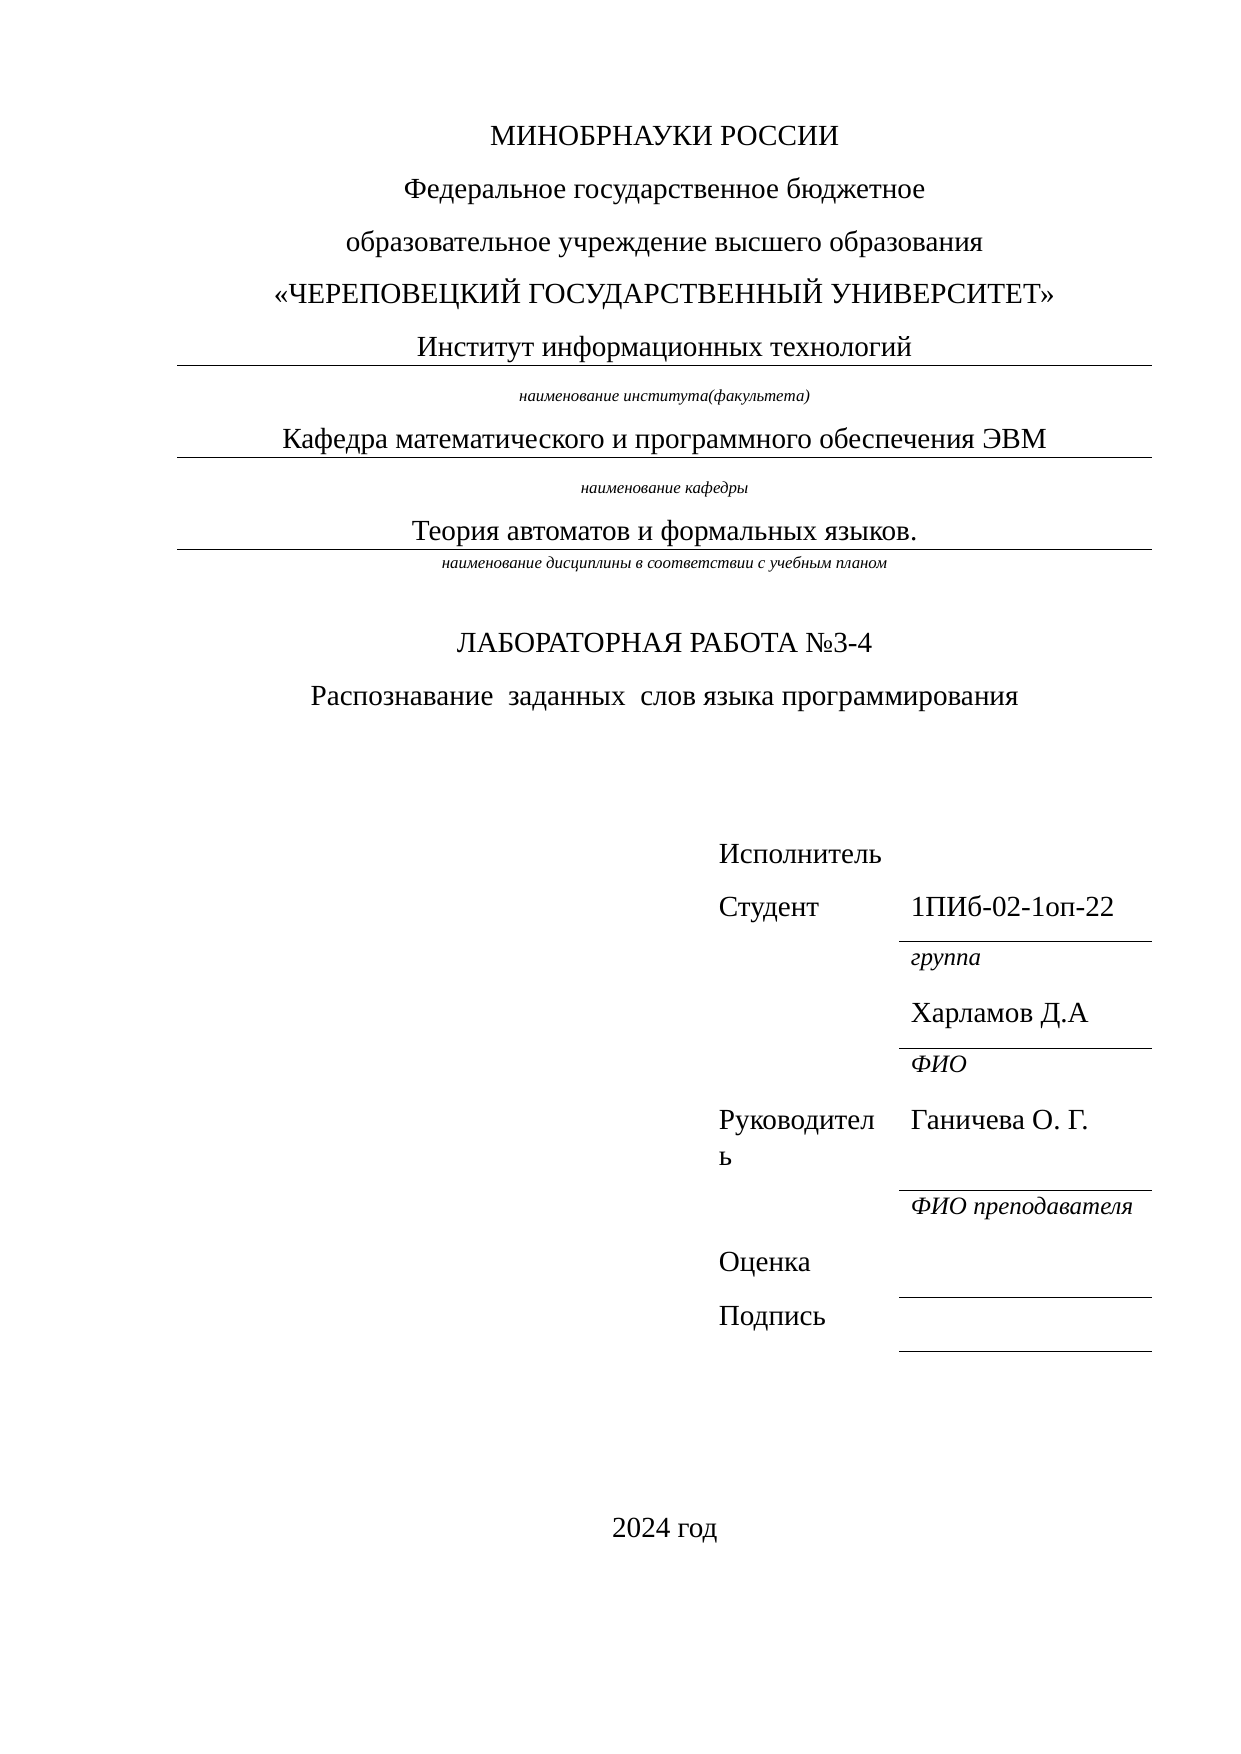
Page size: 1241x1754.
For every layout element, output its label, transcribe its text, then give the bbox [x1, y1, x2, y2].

text наименование дисциплины в соответствии с учебным планом [177, 553, 1152, 586]
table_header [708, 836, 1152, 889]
text Федеральное государственное бюджетное [177, 171, 1152, 204]
text Распознавание заданных слов языка программирования [177, 678, 1152, 711]
text «ЧЕРЕПОВЕЦКИЙ ГОСУДАРСТВЕННЫЙ УНИВЕРСИТЕТ» [177, 277, 1152, 310]
text наименование кафедры [177, 477, 1152, 511]
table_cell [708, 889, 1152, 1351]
text Институт информационных технологий [177, 329, 1152, 365]
text МИНОБРНАУКИ РОССИИ [177, 118, 1152, 152]
text наименование института(факультета) [177, 385, 1152, 419]
text образовательное учреждение высшего образования [177, 224, 1152, 257]
text ЛАБОРАТОРНАЯ РАБОТА №3-4 [177, 625, 1152, 658]
text Кафедра математического и программного обеспечения ЭВМ [177, 421, 1152, 457]
text Теория автоматов и формальных языков. [177, 513, 1152, 549]
text 2024 год [177, 1510, 1152, 1544]
